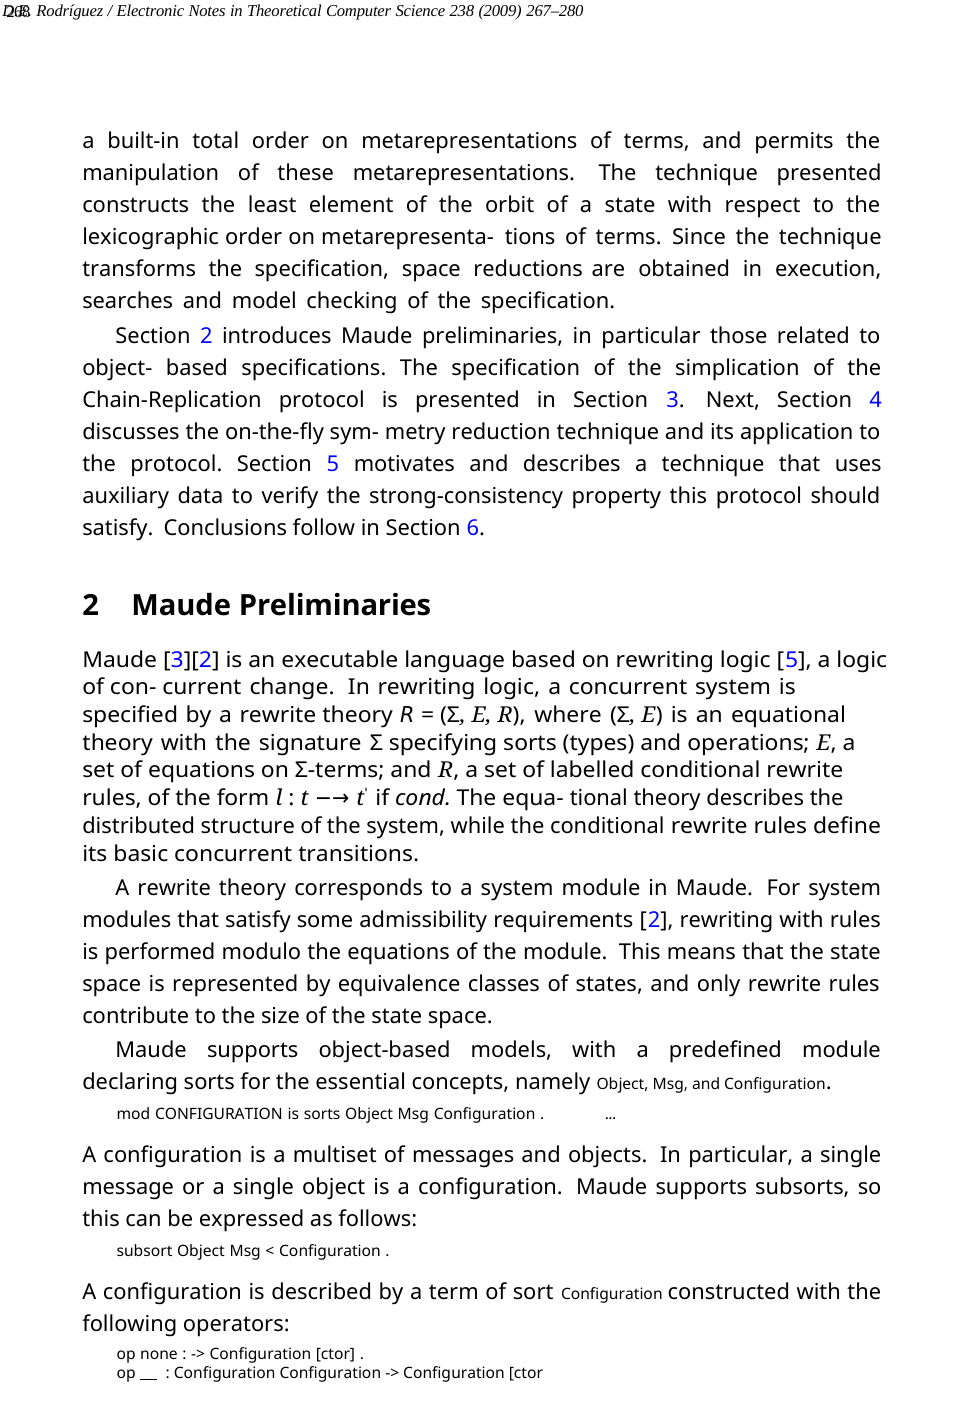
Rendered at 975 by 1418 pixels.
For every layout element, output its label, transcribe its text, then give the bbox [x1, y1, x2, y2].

text Section 2 introduces Maude preliminaries, in particular those related to object- based specifications. The specification of the simplication of the Chain-Replication protocol is presented in Section 3. Next, Section 4 discusses the on-the-fly sym- metry reduction technique and its application to the protocol. Section 5 motivates and describes a technique that uses auxiliary data to verify the strong-consistency property this protocol should satisfy. Conclusions follow in Section 6. [82, 320, 882, 542]
text mod CONFIGURATION is sorts Object Msg Configuration . ... [116, 1102, 917, 1124]
text Maude supports object-based models, with a predefined module declaring sorts for the essential concepts, namely Object, Msg, and Configuration. [82, 1034, 881, 1096]
text op none : -> Configuration [ctor] . [116, 1346, 917, 1363]
text A configuration is described by a term of sort Configuration constructed with the following operators: [82, 1276, 881, 1338]
text subsort Object Msg < Configuration . [116, 1239, 917, 1261]
text A configuration is a multiset of messages and objects. In particular, a single message or a single object is a configuration. Maude supports subsorts, so this can be expressed as follows: [82, 1139, 882, 1233]
text a built-in total order on metarepresentations of terms, and permits the manipulation of these metarepresentations. The technique presented constructs the least element of the orbit of a state with respect to the lexicographic order on metarepresenta- tions of terms. Since the technique transforms the specification, space reductions are obtained in execution, searches and model checking of the specification. [82, 125, 882, 315]
subtitle Maude Preliminaries [82, 584, 917, 624]
text A rewrite theory corresponds to a system module in Maude. For system modules that satisfy some admissibility requirements [2], rewriting with rules is performed modulo the equations of the module. This means that the state space is represented by equivalence classes of states, and only rewrite rules contribute to the size of the state space. [82, 871, 881, 1029]
text Maude [3][2] is an executable language based on rewriting logic [5], a logic of con- current change. In rewriting logic, a concurrent system is specified by a rewrite theory R = (Σ, E, R), where (Σ, E) is an equational theory with the signature Σ specifying sorts (types) and operations; E, a set of equations on Σ-terms; and R, a set of labelled conditional rewrite rules, of the form l : t −→ t' if cond. The equa- tional theory describes the distributed structure of the system, while the conditional rewrite rules define its basic concurrent transitions. [82, 645, 893, 867]
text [116, 1363, 570, 1382]
